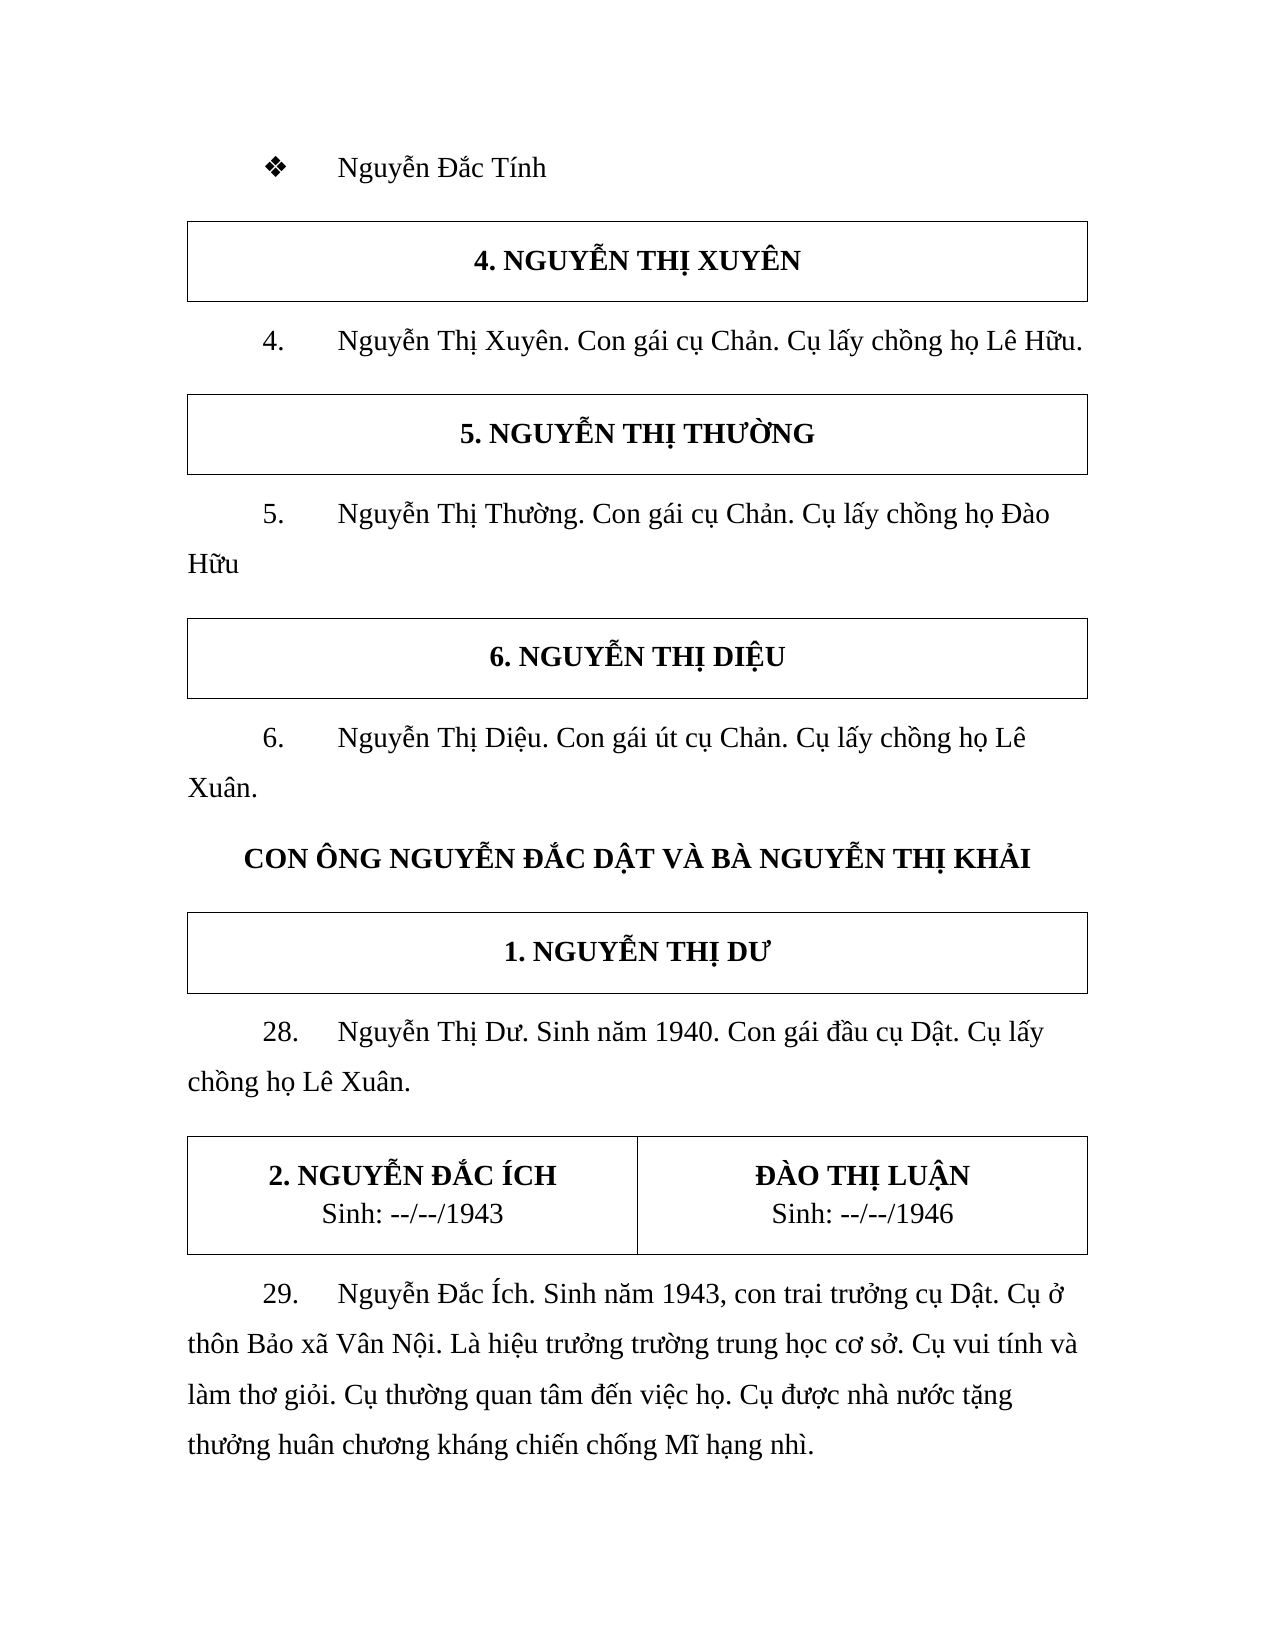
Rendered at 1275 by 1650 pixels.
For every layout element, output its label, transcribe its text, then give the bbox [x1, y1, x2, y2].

text ❖ Nguyễn Đắc Tính [187, 150, 1087, 183]
table_header 1. NGUYỄN THỊ DƯ [188, 913, 1087, 992]
text 28. Nguyễn Thị Dư. Sinh năm 1940. Con gái đầu cụ Dật. Cụ lấy chồng họ Lê Xuân. [187, 1014, 1087, 1098]
text 29. Nguyễn Đắc Ích. Sinh năm 1943, con trai trưởng cụ Dật. Cụ ở thôn Bảo xã Vân Nội. Là hiệu trưởng trường trung học cơ sở. Cụ vui tính và làm thơ giỏi. Cụ thường quan tâm đến việc họ. Cụ được nhà nước tặng thưởng huân chương kháng chiến chống Mĩ hạng nhì. [187, 1276, 1087, 1461]
table_header 2. NGUYỄN ĐẮC ÍCH Sinh: --/--/1943 [188, 1137, 637, 1254]
text 6. Nguyễn Thị Diệu. Con gái út cụ Chản. Cụ lấy chồng họ Lê Xuân. [187, 720, 1087, 803]
table_header 5. NGUYỄN THỊ THƯỜNG [188, 395, 1087, 474]
table_header 6. NGUYỄN THỊ DIỆU [188, 619, 1087, 698]
text CON ÔNG NGUYỄN ĐẮC DẬT VÀ BÀ NGUYỄN THỊ KHẢI [187, 841, 1087, 875]
table_header 4. NGUYỄN THỊ XUYÊN [188, 222, 1087, 301]
text 5. Nguyễn Thị Thường. Con gái cụ Chản. Cụ lấy chồng họ Đào Hữu [187, 496, 1087, 580]
text 4. Nguyễn Thị Xuyên. Con gái cụ Chản. Cụ lấy chồng họ Lê Hữu. [187, 323, 1087, 357]
table_header ĐÀO THỊ LUẬN Sinh: --/--/1946 [638, 1137, 1087, 1254]
